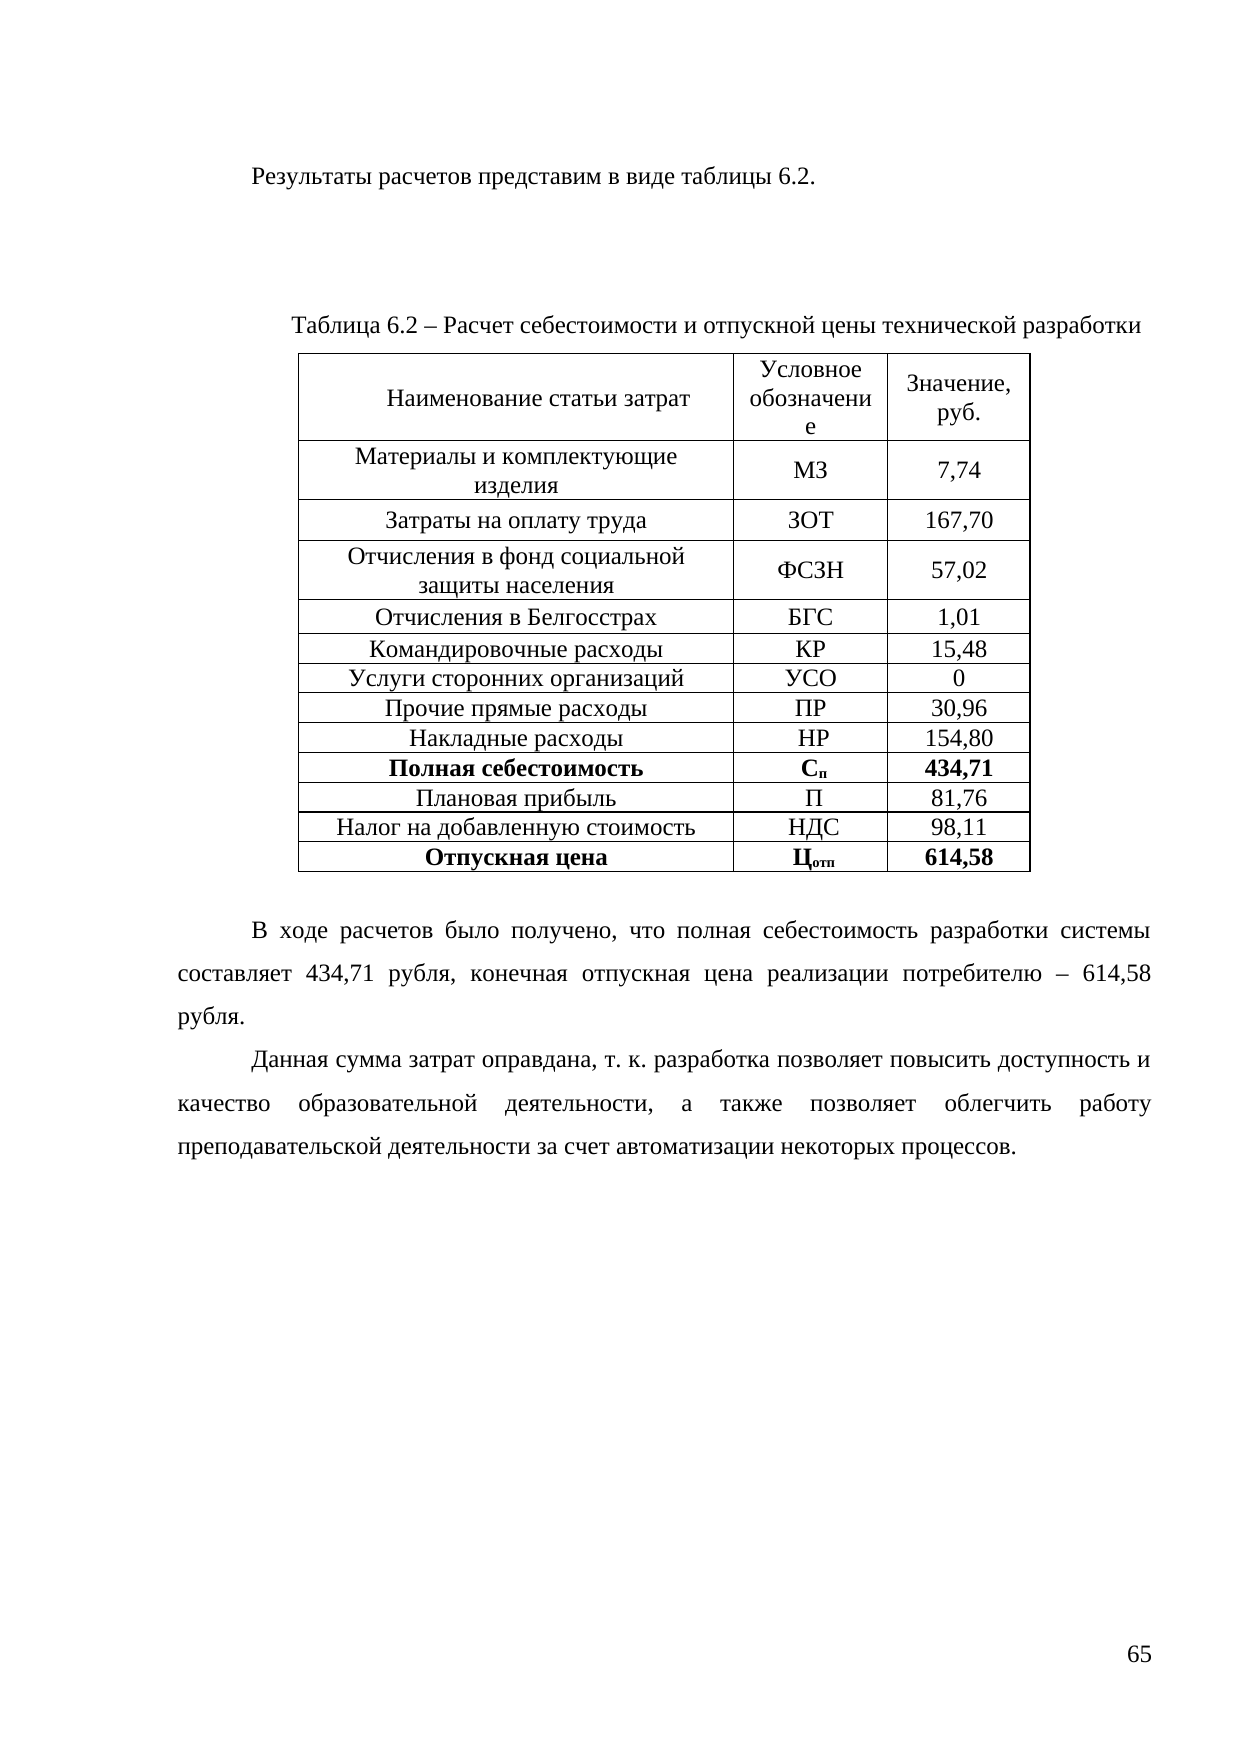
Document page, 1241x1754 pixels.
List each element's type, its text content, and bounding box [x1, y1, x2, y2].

table_cell Командировочные расходы [299, 634, 733, 662]
table_cell КР [734, 634, 887, 662]
table_cell Плановая прибыль [299, 783, 733, 811]
table_cell 7,74 [888, 441, 1029, 499]
table_cell Материалы и комплектующие изделия [299, 441, 733, 499]
text Результаты расчетов представим в виде таблицы 6.2. [177, 161, 1152, 190]
table_cell Отчисления в Белгосстрах [299, 600, 733, 633]
text Данная сумма затрат оправдана, т. к. разработка позволяет повысить доступность и качество образовательной деятельности, а также позволяет облегчить работу преподавательской деятельности за счет автоматизации некоторых процессов. [177, 1044, 1152, 1159]
table_cell 98,11 [888, 813, 1029, 841]
table_header Условное обозначение [734, 354, 887, 440]
text Таблица 6.2 – Расчет себестоимости и отпускной цены технической разработки [177, 310, 1152, 338]
table_cell 614,58 [888, 842, 1029, 871]
table_cell Сп [734, 753, 887, 782]
table_cell Налог на добавленную стоимость [299, 813, 733, 841]
table_header Значение, руб. [888, 354, 1029, 440]
table_cell Отпускная цена [299, 842, 733, 871]
table_cell Цотп [734, 842, 887, 871]
table_cell Полная себестоимость [299, 753, 733, 782]
table_cell НР [734, 723, 887, 752]
table_cell 167,70 [888, 500, 1029, 540]
table_cell ЗОТ [734, 500, 887, 540]
table_cell УСО [734, 664, 887, 692]
table_cell ПР [734, 693, 887, 722]
table_cell БГС [734, 600, 887, 633]
table_cell Накладные расходы [299, 723, 733, 752]
table_cell 30,96 [888, 693, 1029, 722]
table_cell НДС [734, 813, 887, 841]
table_cell 81,76 [888, 783, 1029, 811]
table_header Наименование статьи затрат [299, 354, 733, 440]
table_cell 57,02 [888, 541, 1029, 598]
table_cell Затраты на оплату труда [299, 500, 733, 540]
table_cell 154,80 [888, 723, 1029, 752]
table_cell ФСЗН [734, 541, 887, 598]
table_cell Услуги сторонних организаций [299, 664, 733, 692]
table_cell 1,01 [888, 600, 1029, 633]
table_cell П [734, 783, 887, 811]
table_cell 0 [888, 664, 1029, 692]
text В ходе расчетов было получено, что полная себестоимость разработки системы составляет 434,71 рубля, конечная отпускная цена реализации потребителю – 614,58 рубля. [177, 915, 1152, 1030]
table_cell Отчисления в фонд социальной защиты населения [299, 541, 733, 598]
table_cell 434,71 [888, 753, 1029, 782]
table_cell 15,48 [888, 634, 1029, 662]
table_cell МЗ [734, 441, 887, 499]
table_cell Прочие прямые расходы [299, 693, 733, 722]
